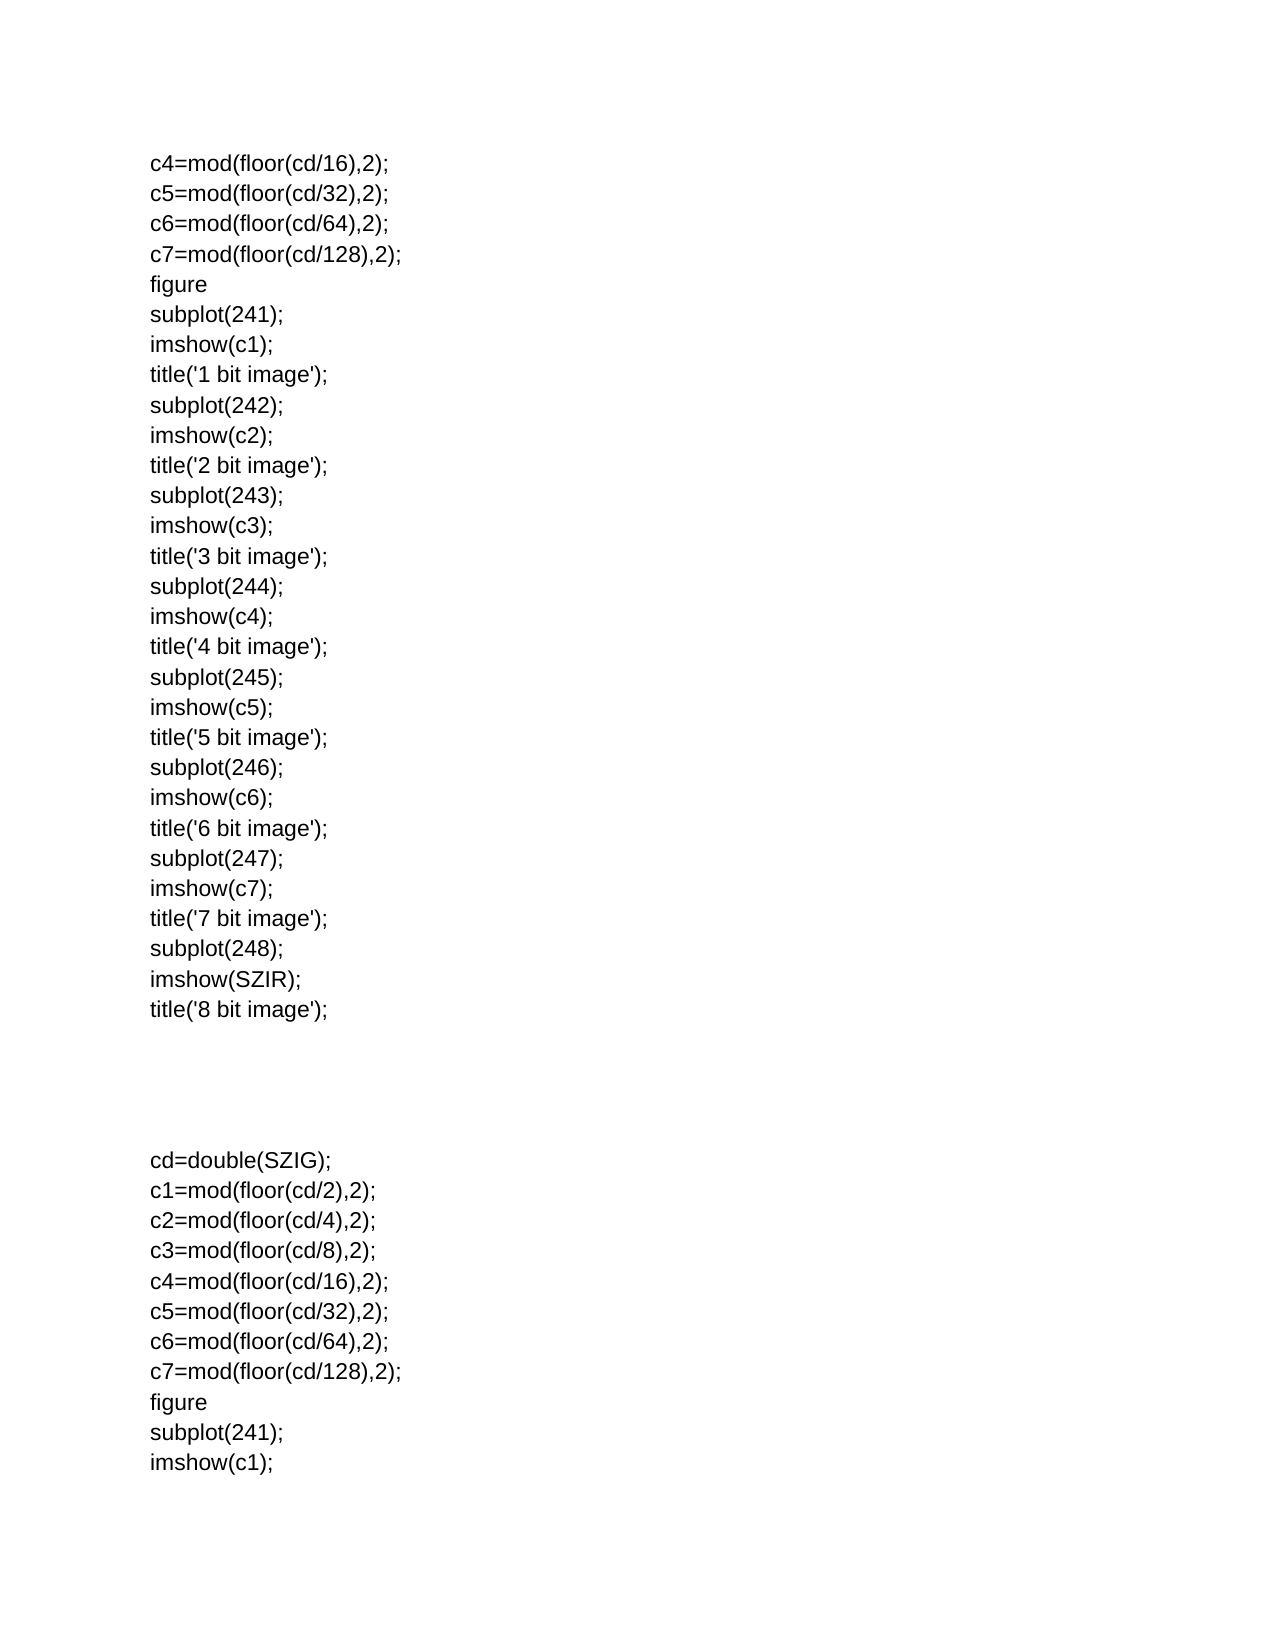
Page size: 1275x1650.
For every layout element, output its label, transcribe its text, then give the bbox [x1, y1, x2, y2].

text subplot(243); [150, 482, 1125, 509]
text imshow(c5); [150, 694, 1125, 720]
text subplot(244); [150, 573, 1125, 599]
text subplot(245); [150, 663, 1125, 690]
text c5=mod(floor(cd/32),2); [150, 1298, 1125, 1324]
text c6=mod(floor(cd/64),2); [150, 210, 1125, 237]
text c2=mod(floor(cd/4),2); [150, 1207, 1125, 1234]
text subplot(247); [150, 845, 1125, 871]
text subplot(242); [150, 392, 1125, 418]
text c3=mod(floor(cd/8),2); [150, 1237, 1125, 1264]
text imshow(c1); [150, 1449, 1125, 1475]
text title('3 bit image'); [150, 543, 1125, 569]
text c5=mod(floor(cd/32),2); [150, 180, 1125, 207]
text imshow(c7); [150, 875, 1125, 901]
text title('8 bit image'); [150, 996, 1125, 1022]
text c7=mod(floor(cd/128),2); [150, 241, 1125, 267]
text title('7 bit image'); [150, 905, 1125, 932]
text title('4 bit image'); [150, 633, 1125, 660]
text c7=mod(floor(cd/128),2); [150, 1358, 1125, 1385]
text title('6 bit image'); [150, 814, 1125, 841]
text c1=mod(floor(cd/2),2); [150, 1177, 1125, 1203]
text imshow(c2); [150, 422, 1125, 448]
text c6=mod(floor(cd/64),2); [150, 1328, 1125, 1354]
text figure [150, 1388, 1125, 1415]
text imshow(c4); [150, 603, 1125, 629]
text subplot(241); [150, 1419, 1125, 1445]
text title('5 bit image'); [150, 724, 1125, 750]
text title('1 bit image'); [150, 361, 1125, 388]
text imshow(c1); [150, 331, 1125, 358]
text cd=double(SZIG); [150, 1147, 1125, 1173]
text subplot(246); [150, 754, 1125, 781]
text imshow(c3); [150, 512, 1125, 539]
text c4=mod(floor(cd/16),2); [150, 150, 1125, 176]
text subplot(241); [150, 301, 1125, 327]
text title('2 bit image'); [150, 452, 1125, 478]
text subplot(248); [150, 935, 1125, 962]
text imshow(SZIR); [150, 966, 1125, 992]
text imshow(c6); [150, 784, 1125, 811]
text figure [150, 271, 1125, 297]
text c4=mod(floor(cd/16),2); [150, 1268, 1125, 1294]
